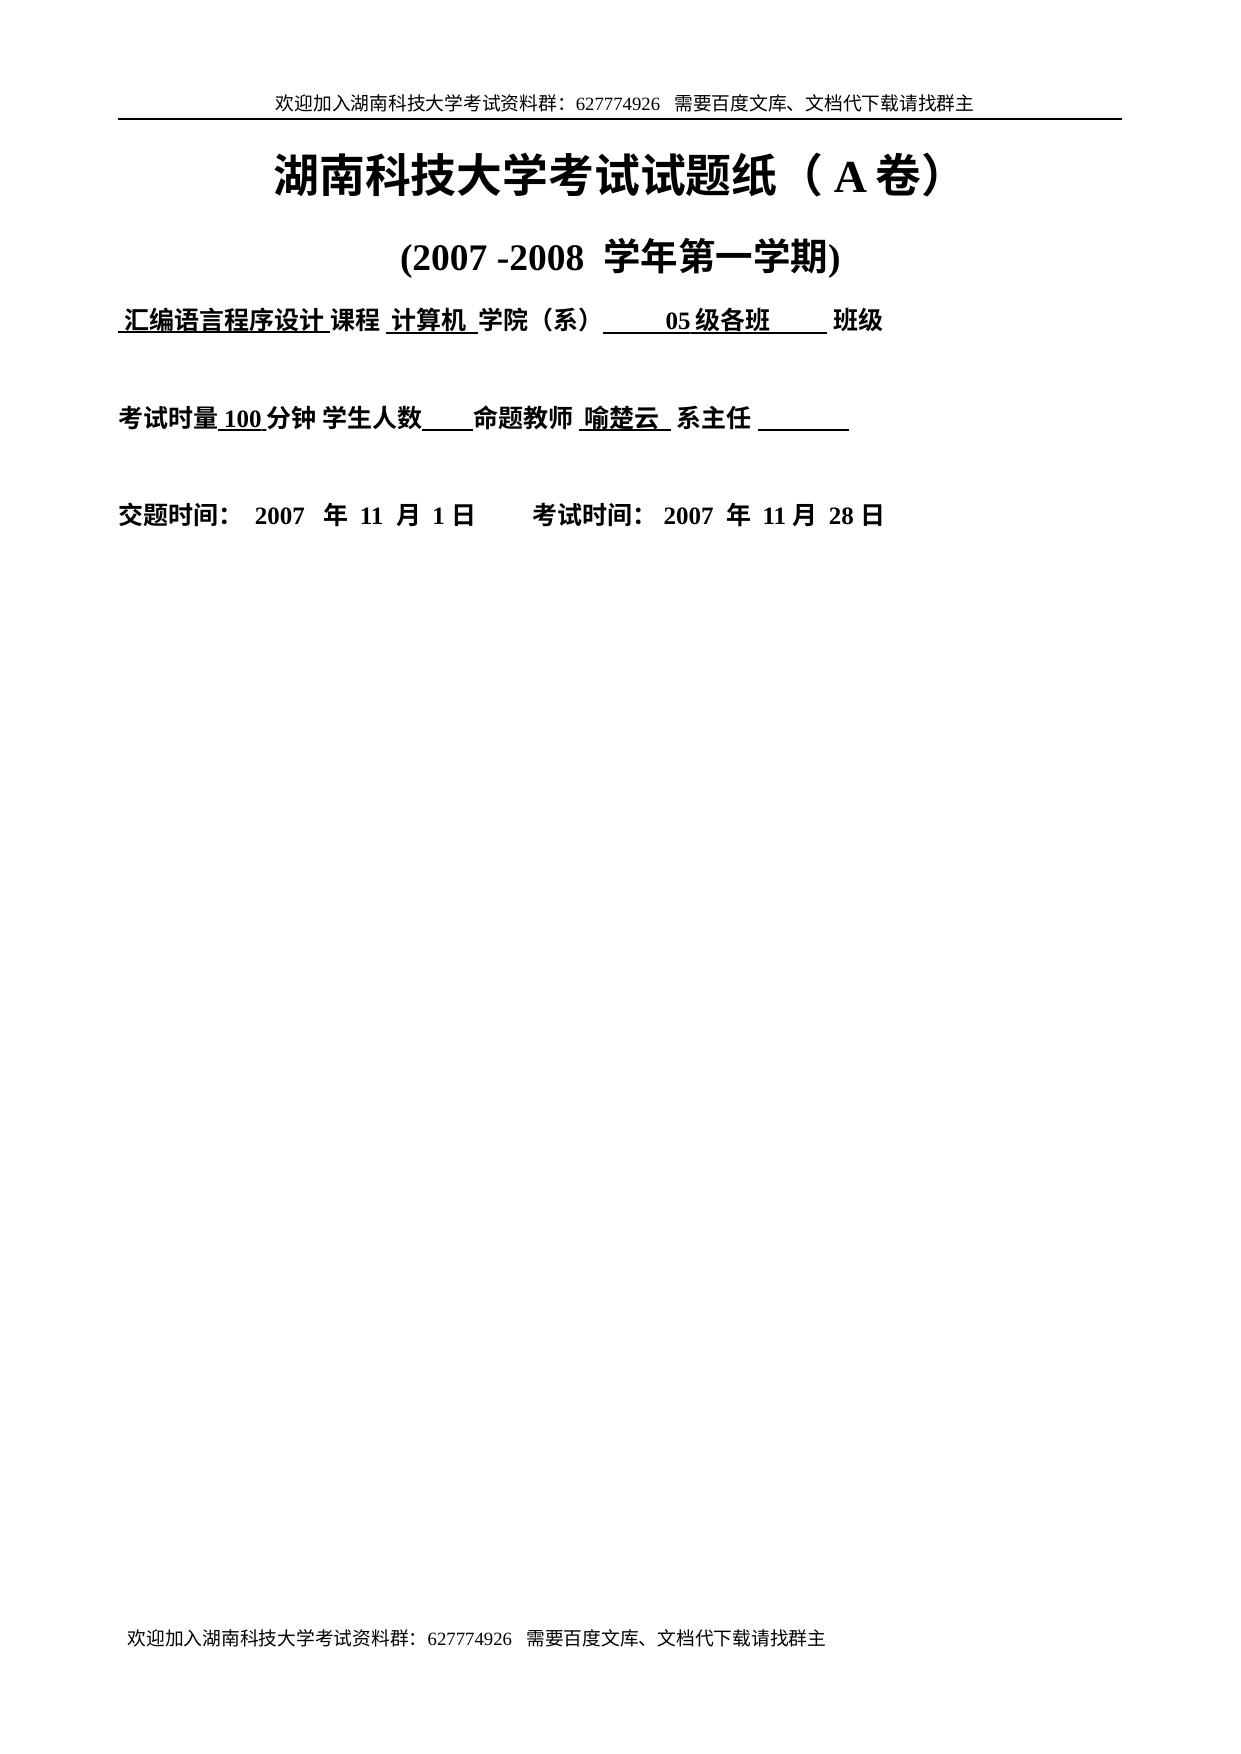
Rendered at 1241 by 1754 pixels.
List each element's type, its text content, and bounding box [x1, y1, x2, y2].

text 交题时间： 2007 年 11 月 1 日 考试时间： 2007 年 11 月 28 日 [118, 481, 1122, 546]
text 考试时量 100分钟 学生人数 命题教师 喻楚云 系主任 [118, 384, 1122, 449]
text (2007 -2008 学年第一学期) [118, 221, 1122, 286]
text 汇编语言程序设计 课程 计算机 学院（系） 05级各班 班级 [118, 286, 1122, 351]
text 湖南科技大学考试试题纸（ A 卷） [118, 124, 1122, 221]
